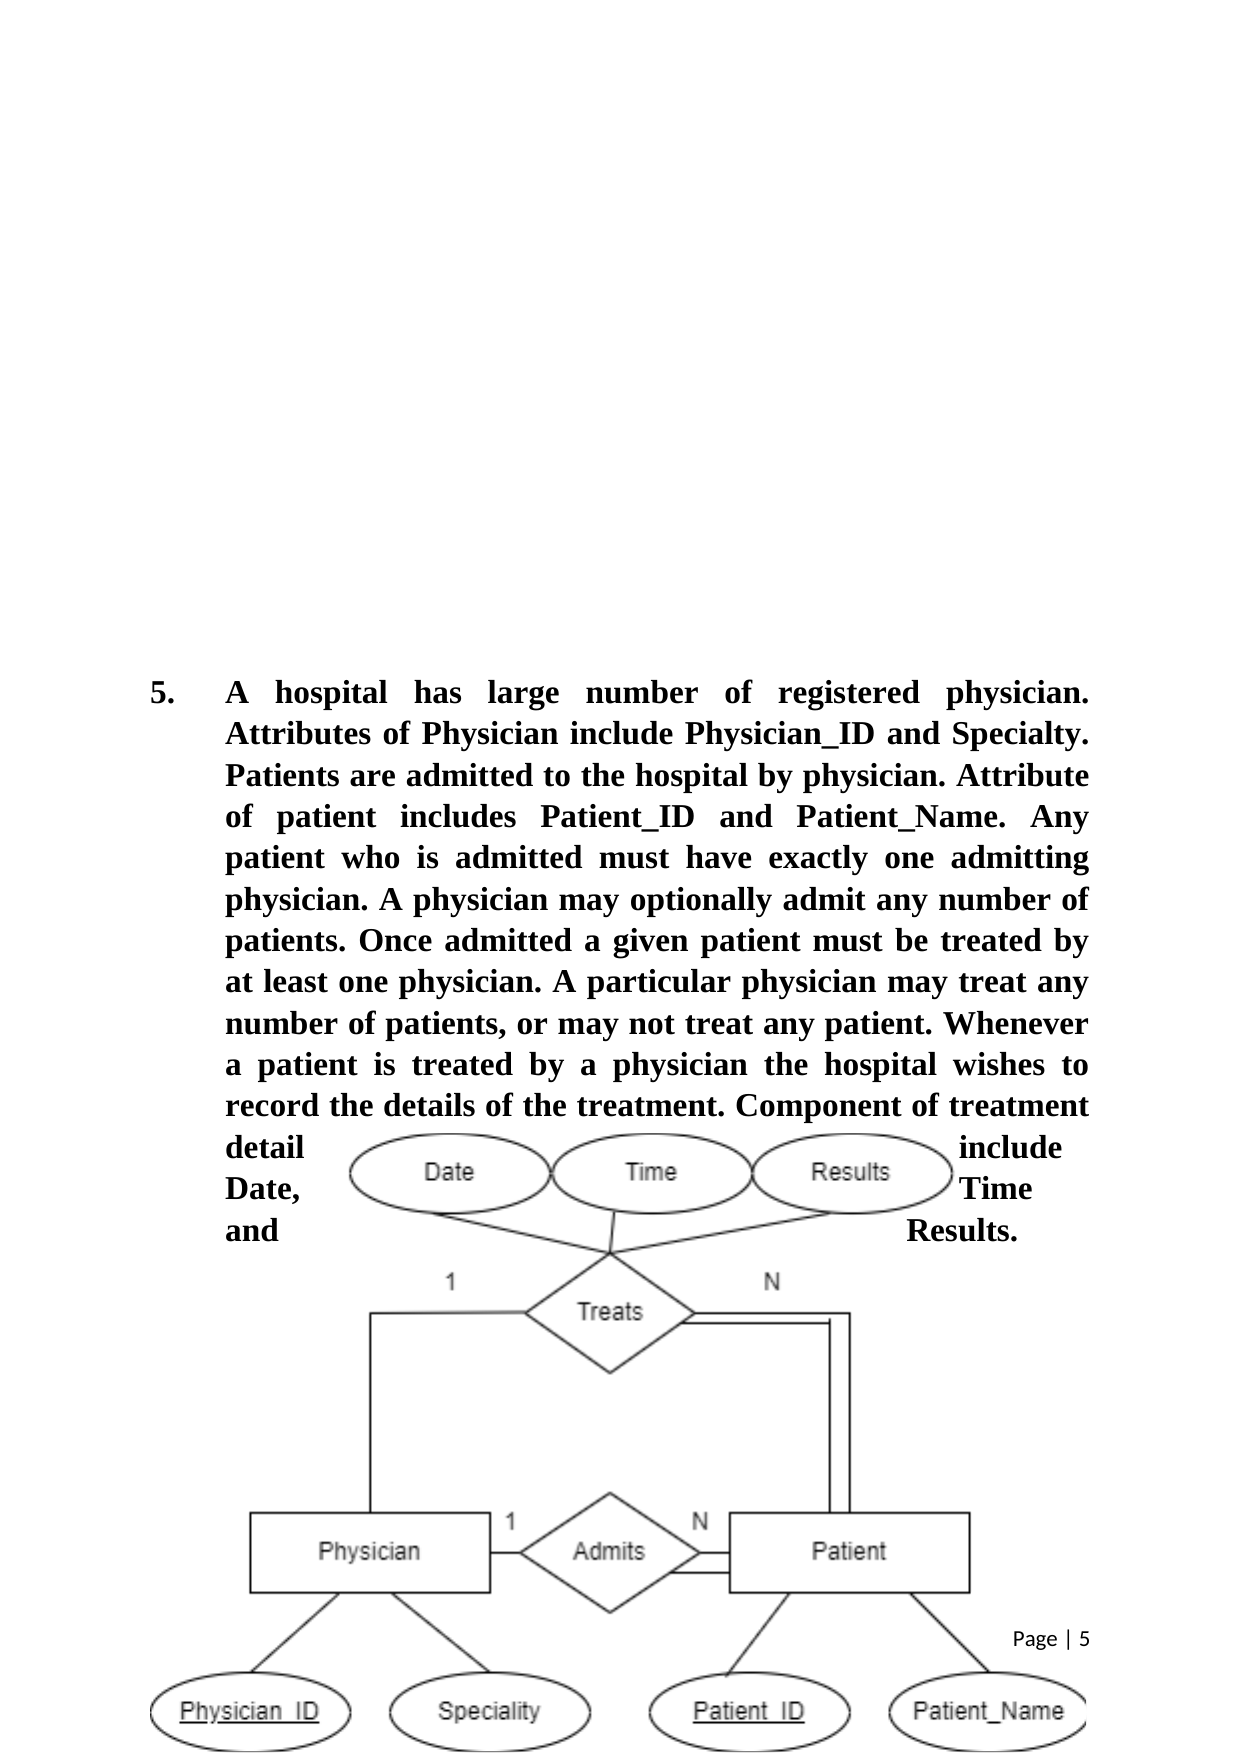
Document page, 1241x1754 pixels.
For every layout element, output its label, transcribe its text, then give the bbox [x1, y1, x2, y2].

list A hospital has large number of registered physician. Attributes of Physician include Physician_ID and Specialty. Patients are admitted to the hospital by physician. Attribute of patient includes Patient_ID and Patient_Name. Any patient who is admitted must have exactly one admitting physician. A physician may optionally admit any number of patients. Once admitted a given patient must be treated by at least one physician. A particular physician may treat any number of patients, or may not treat any patient. Whenever a patient is treated by a physician the hospital wishes to record the details of the treatment. Component of treatment detail include Date, Time and Results. [150, 672, 1090, 1248]
picture [150, 1133, 1087, 1753]
